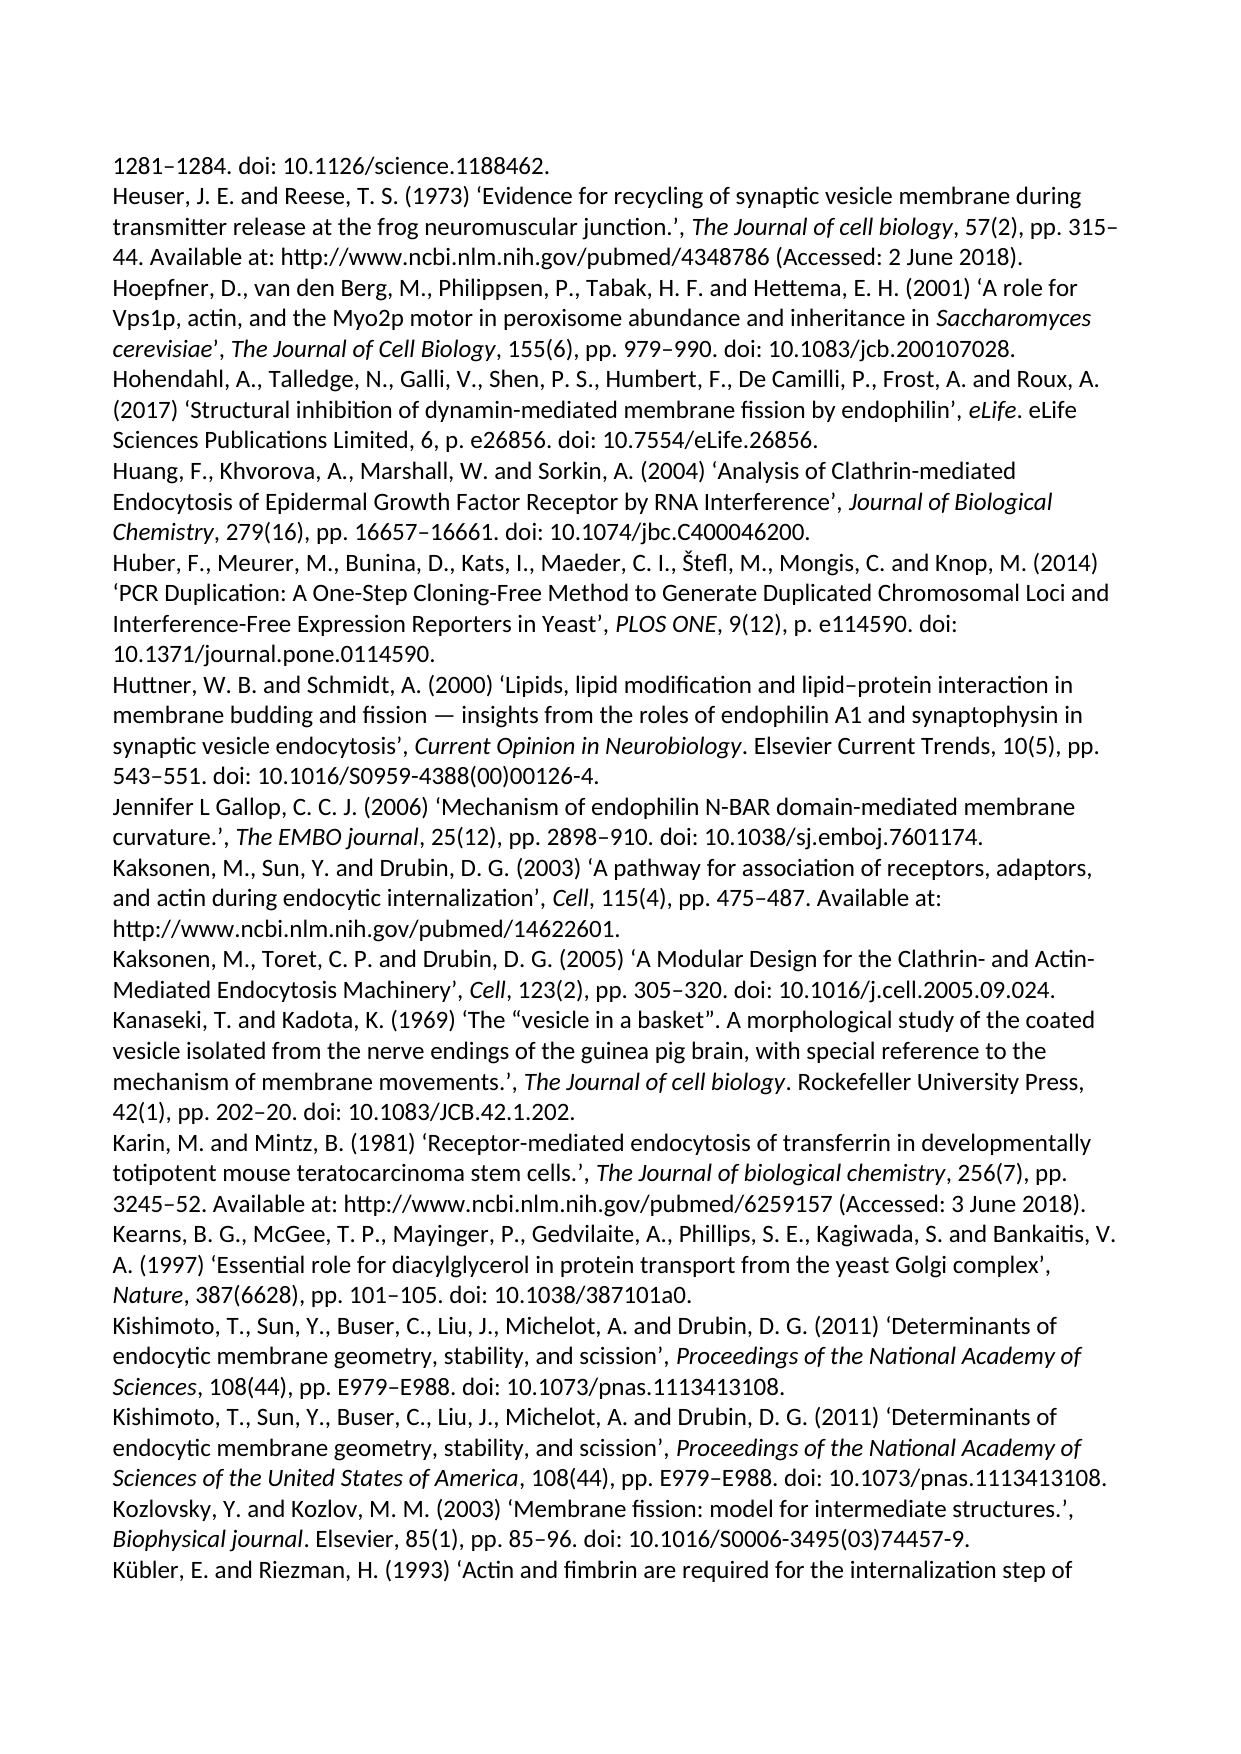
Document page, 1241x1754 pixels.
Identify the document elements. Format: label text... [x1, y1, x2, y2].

text Huang, F., Khvorova, A., Marshall, W. and Sorkin, A. (2004) ‘Analysis of Clathrin-mediated Endocytosis of Epidermal Growth Factor Receptor by RNA Interference’, Journal of Biological Chemistry, 279(16), pp. 16657–16661. doi: 10.1074/jbc.C400046200. [112, 455, 1128, 547]
text Huber, F., Meurer, M., Bunina, D., Kats, I., Maeder, C. I., Štefl, M., Mongis, C. and Knop, M. (2014) ‘PCR Duplication: A One-Step Cloning-Free Method to Generate Duplicated Chromosomal Loci and Interference-Free Expression Reporters in Yeast’, PLOS ONE, 9(12), p. e114590. doi: 10.1371/journal.pone.0114590. [112, 547, 1128, 669]
text Kishimoto, T., Sun, Y., Buser, C., Liu, J., Michelot, A. and Drubin, D. G. (2011) ‘Determinants of endocytic membrane geometry, stability, and scission’, Proceedings of the National Academy of Sciences of the United States of America, 108(44), pp. E979–E988. doi: 10.1073/pnas.1113413108. [112, 1401, 1128, 1493]
text Kanaseki, T. and Kadota, K. (1969) ‘The “vesicle in a basket”. A morphological study of the coated vesicle isolated from the nerve endings of the guinea pig brain, with special reference to the mechanism of membrane movements.’, The Journal of cell biology. Rockefeller University Press, 42(1), pp. 202–20. doi: 10.1083/JCB.42.1.202. [112, 1004, 1128, 1127]
text Kozlovsky, Y. and Kozlov, M. M. (2003) ‘Membrane fission: model for intermediate structures.’, Biophysical journal. Elsevier, 85(1), pp. 85–96. doi: 10.1016/S0006-3495(03)74457-9. [112, 1493, 1128, 1554]
text Karin, M. and Mintz, B. (1981) ‘Receptor-mediated endocytosis of transferrin in developmentally totipotent mouse teratocarcinoma stem cells.’, The Journal of biological chemistry, 256(7), pp. 3245–52. Available at: http://www.ncbi.nlm.nih.gov/pubmed/6259157 (Accessed: 3 June 2018). [112, 1127, 1128, 1218]
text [112, 1554, 1128, 1584]
text Kaksonen, M., Sun, Y. and Drubin, D. G. (2003) ‘A pathway for association of receptors, adaptors, and actin during endocytic internalization’, Cell, 115(4), pp. 475–487. Available at: http://www.ncbi.nlm.nih.gov/pubmed/14622601. [112, 852, 1128, 943]
text Hohendahl, A., Talledge, N., Galli, V., Shen, P. S., Humbert, F., De Camilli, P., Frost, A. and Roux, A. (2017) ‘Structural inhibition of dynamin-mediated membrane fission by endophilin’, eLife. eLife Sciences Publications Limited, 6, p. e26856. doi: 10.7554/eLife.26856. [112, 364, 1128, 455]
text Jennifer L Gallop, C. C. J. (2006) ‘Mechanism of endophilin N-BAR domain-mediated membrane curvature.’, The EMBO journal, 25(12), pp. 2898–910. doi: 10.1038/sj.emboj.7601174. [112, 791, 1128, 852]
text Kishimoto, T., Sun, Y., Buser, C., Liu, J., Michelot, A. and Drubin, D. G. (2011) ‘Determinants of endocytic membrane geometry, stability, and scission’, Proceedings of the National Academy of Sciences, 108(44), pp. E979–E988. doi: 10.1073/pnas.1113413108. [112, 1310, 1128, 1401]
text Huttner, W. B. and Schmidt, A. (2000) ‘Lipids, lipid modification and lipid–protein interaction in membrane budding and fission — insights from the roles of endophilin A1 and synaptophysin in synaptic vesicle endocytosis’, Current Opinion in Neurobiology. Elsevier Current Trends, 10(5), pp. 543–551. doi: 10.1016/S0959-4388(00)00126-4. [112, 669, 1128, 791]
text Hoepfner, D., van den Berg, M., Philippsen, P., Tabak, H. F. and Hettema, E. H. (2001) ‘A role for Vps1p, actin, and the Myo2p motor in peroxisome abundance and inheritance in Saccharomyces cerevisiae’, The Journal of Cell Biology, 155(6), pp. 979–990. doi: 10.1083/jcb.200107028. [112, 272, 1128, 364]
text Kearns, B. G., McGee, T. P., Mayinger, P., Gedvilaite, A., Phillips, S. E., Kagiwada, S. and Bankaitis, V. A. (1997) ‘Essential role for diacylglycerol in protein transport from the yeast Golgi complex’, Nature, 387(6628), pp. 101–105. doi: 10.1038/387101a0. [112, 1218, 1128, 1310]
text Heuser, J. E. and Reese, T. S. (1973) ‘Evidence for recycling of synaptic vesicle membrane during transmitter release at the frog neuromuscular junction.’, The Journal of cell biology, 57(2), pp. 315–44. Available at: http://www.ncbi.nlm.nih.gov/pubmed/4348786 (Accessed: 2 June 2018). [112, 181, 1128, 272]
text Kaksonen, M., Toret, C. P. and Drubin, D. G. (2005) ‘A Modular Design for the Clathrin- and Actin-Mediated Endocytosis Machinery’, Cell, 123(2), pp. 305–320. doi: 10.1016/j.cell.2005.09.024. [112, 943, 1128, 1004]
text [112, 150, 1128, 181]
